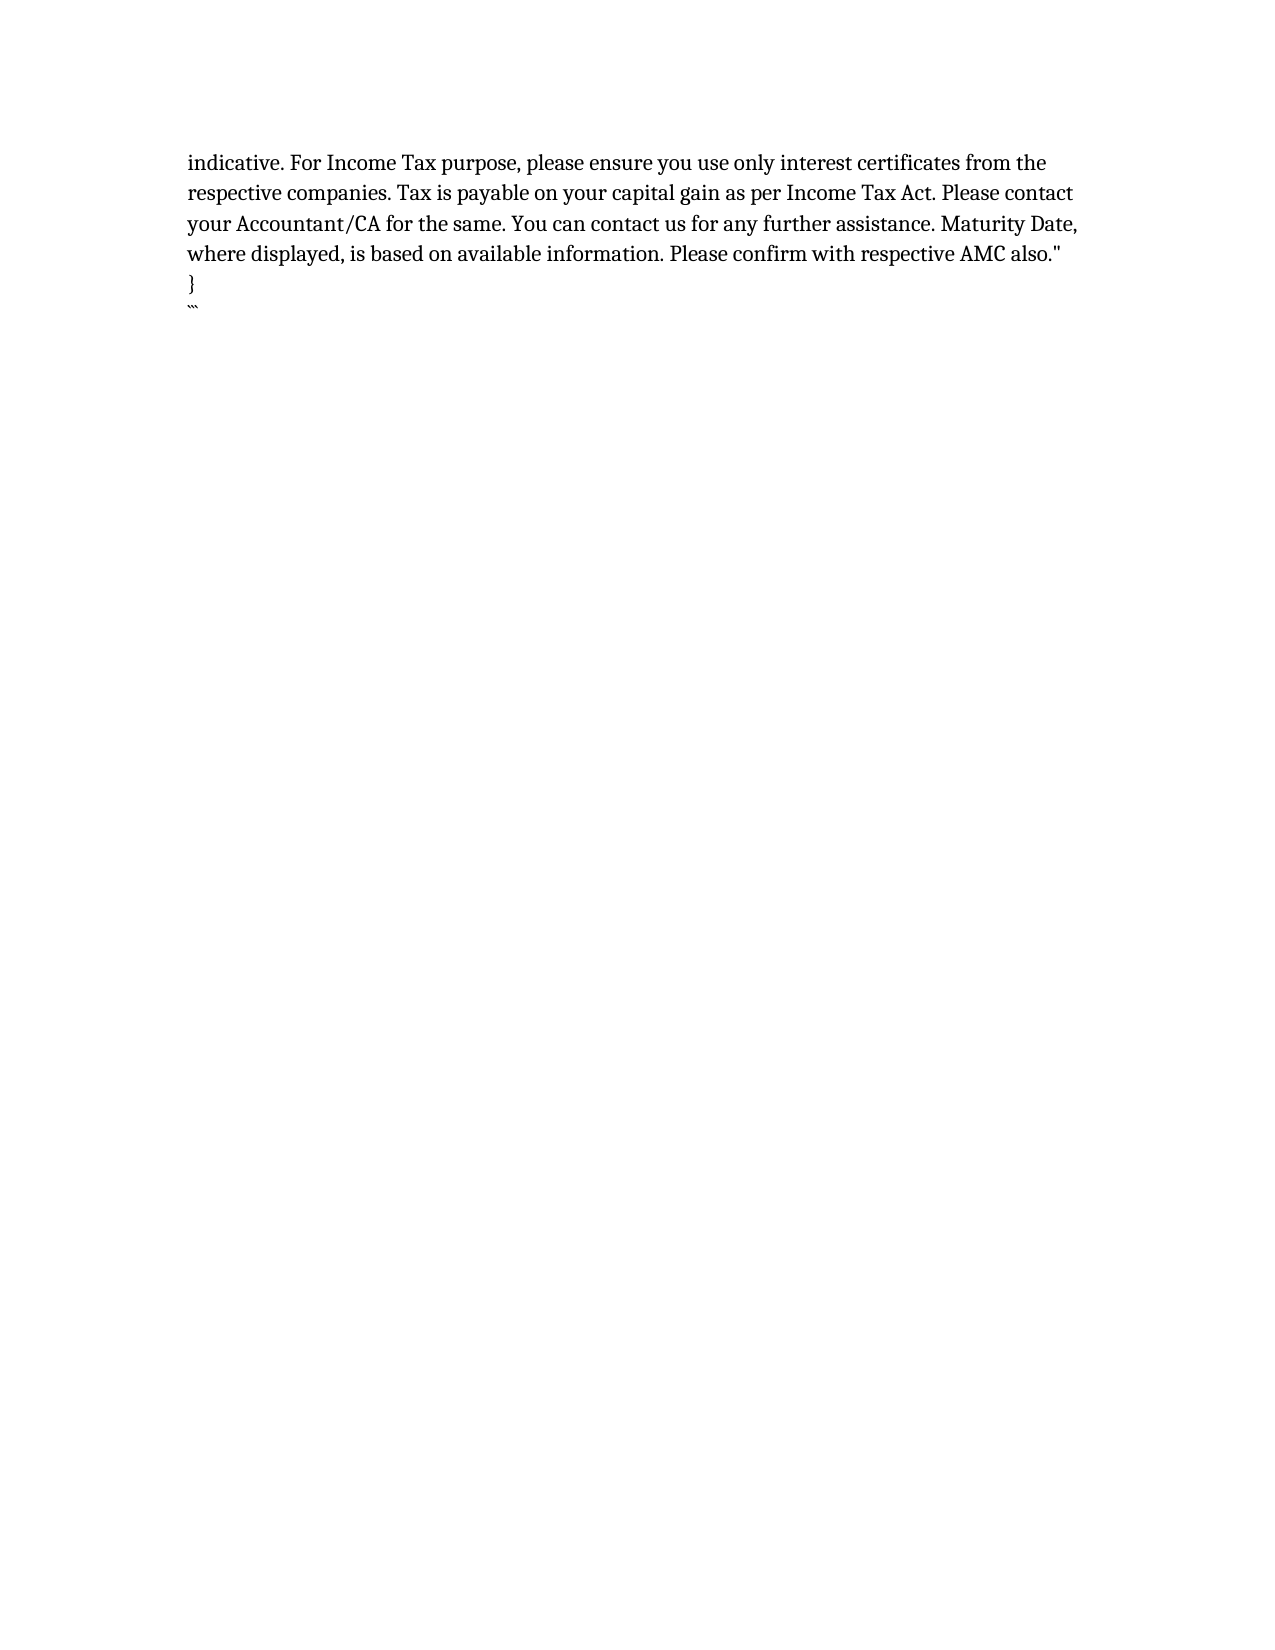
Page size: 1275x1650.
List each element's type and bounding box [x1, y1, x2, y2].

text [187, 150, 1087, 327]
